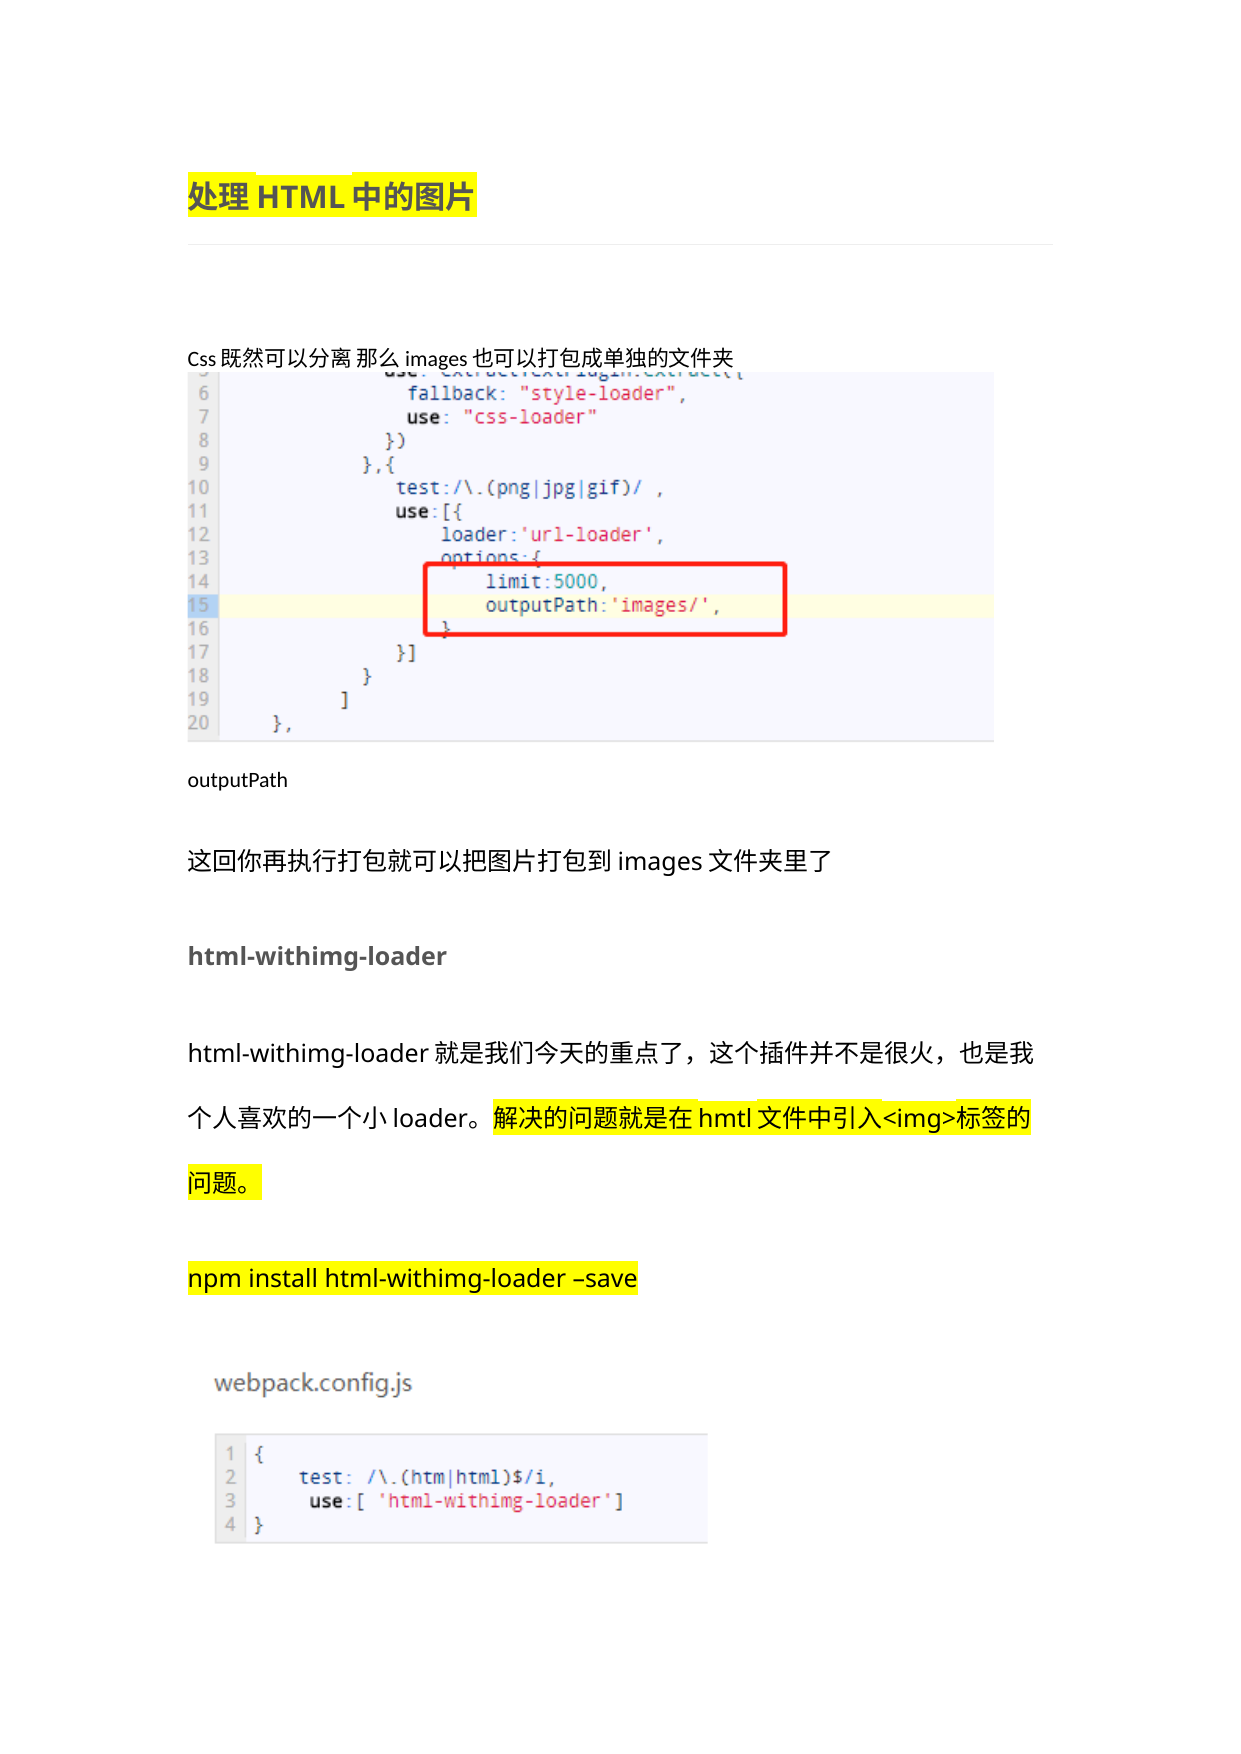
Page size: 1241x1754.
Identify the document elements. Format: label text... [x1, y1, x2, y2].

picture [187, 1341, 708, 1558]
subtitle html-withimg-loader就是我们今天的重点了，这个插件并不是很火，也是我个人喜欢的一个小loader。解决的问题就是在hmtl文件中引入<img>标签的问题。 [187, 1019, 1053, 1214]
picture [187, 372, 994, 750]
subtitle 处理HTML中的图片 [187, 162, 1053, 245]
text Css既然可以分离 那么images也可以打包成单独的文件夹 [187, 340, 1053, 373]
text outputPath [187, 763, 1053, 795]
subtitle 这回你再执行打包就可以把图片打包到images文件夹里了 [187, 827, 1053, 892]
subtitle html-withimg-loader [187, 923, 1053, 988]
subtitle npm install html-withimg-loader –save [187, 1245, 1053, 1310]
